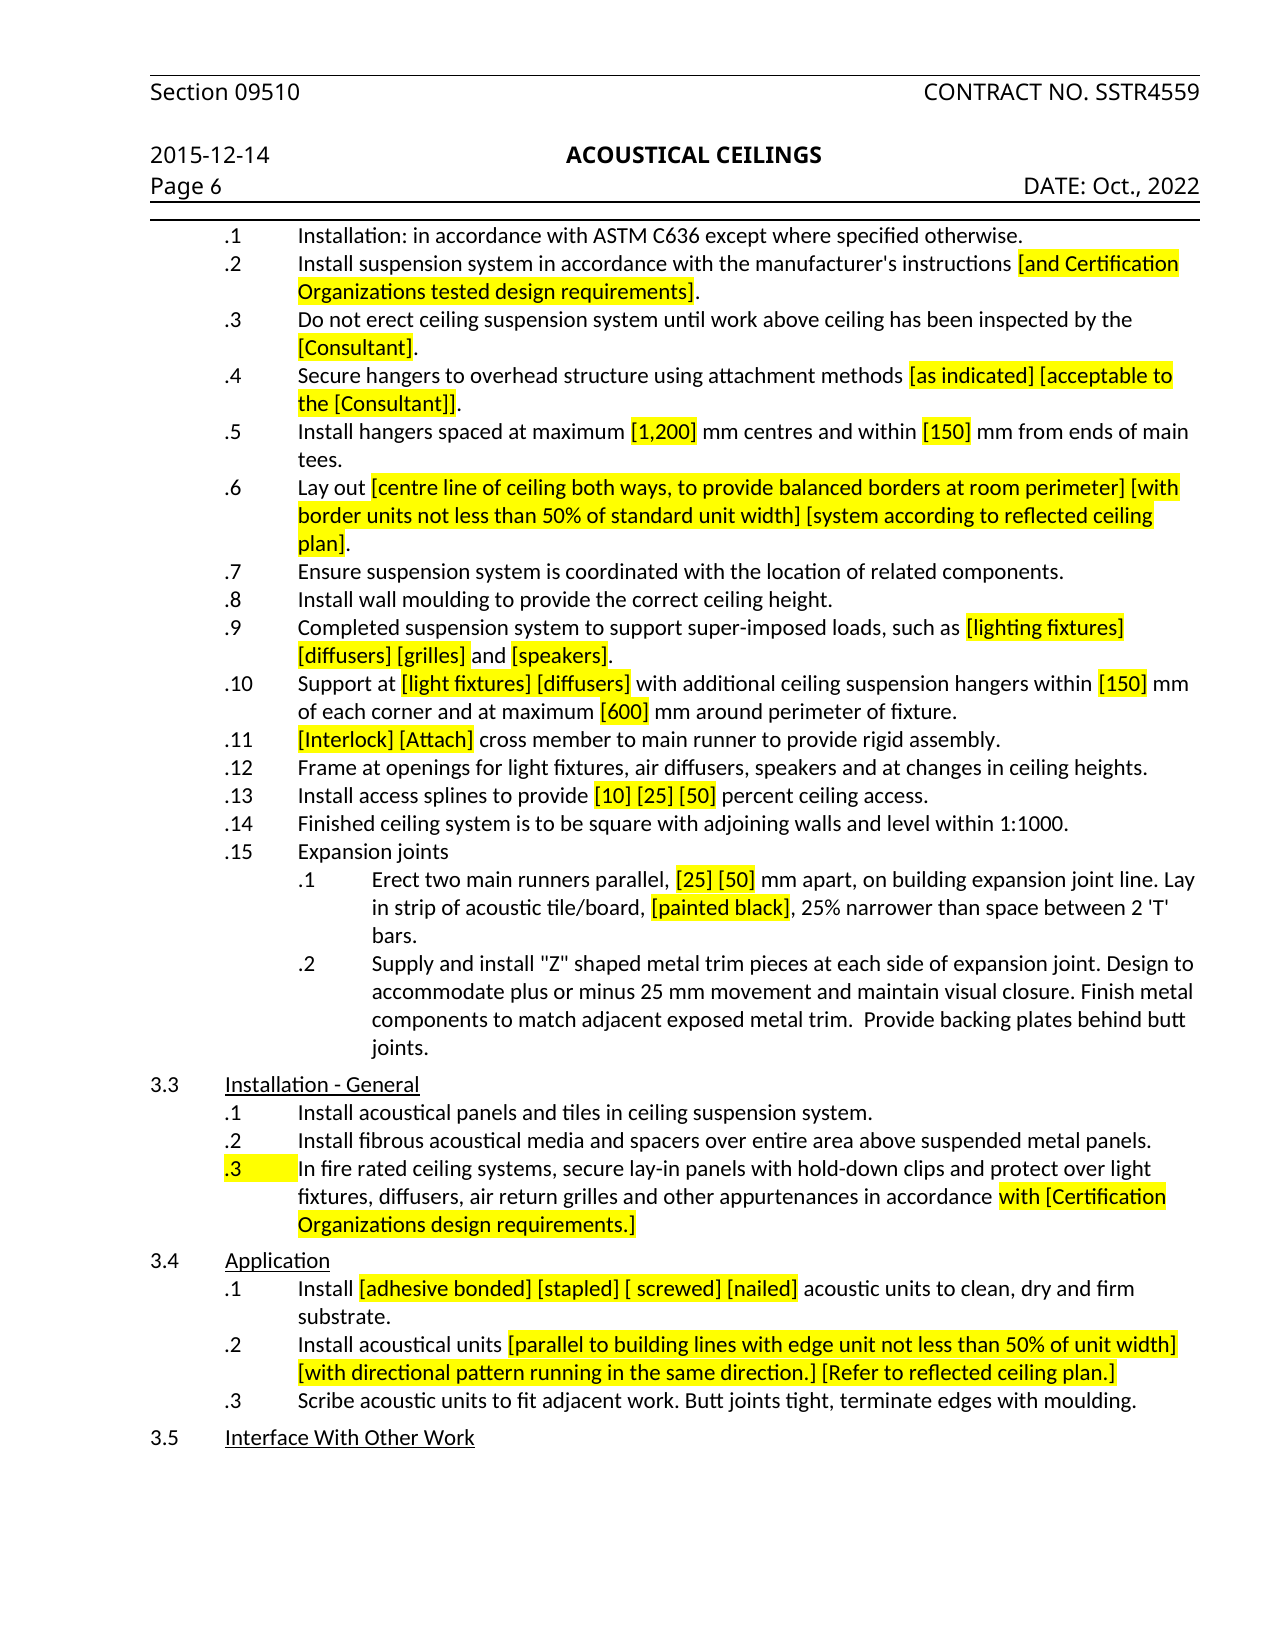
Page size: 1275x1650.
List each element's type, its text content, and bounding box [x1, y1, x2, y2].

subtitle Lay out [centre line of ceiling both ways, to provide balanced borders at room perimeter] [with border units not less than 50% of standard unit width] [system according to reflected ceiling plan]. [345, 473, 1200, 557]
subtitle Ensure suspension system is coordinated with the location of related components. [224, 557, 1200, 585]
subtitle Application [150, 1246, 1200, 1274]
subtitle Secure hangers to overhead structure using attachment methods [as indicated] [acceptable to the [Consultant]]. [224, 361, 1200, 417]
subtitle Install wall moulding to provide the correct ceiling height. [224, 585, 1200, 613]
subtitle Expansion joints [224, 837, 1200, 865]
subtitle Install acoustical panels and tiles in ceiling suspension system. [224, 1098, 1200, 1126]
subtitle Install suspension system in accordance with the manufacturer's instructions [and Certification Organizations tested design requirements]. [224, 249, 1200, 305]
subtitle Install fibrous acoustical media and spacers over entire area above suspended metal panels. [224, 1126, 1200, 1154]
subtitle Erect two main runners parallel, [25] [50] mm apart, on building expansion joint line. Lay in strip of acoustic tile/board, [painted black], 25% narrower than space between 2 'T' bars. [298, 865, 1200, 949]
subtitle Install hangers spaced at maximum [1,200] mm centres and within [150] mm from ends of main tees. [224, 417, 1200, 473]
subtitle Install access splines to provide [10] [25] [50] percent ceiling access. [716, 781, 1200, 809]
subtitle [Interlock] [Attach] cross member to main runner to provide rigid assembly. [474, 725, 1200, 753]
subtitle Finished ceiling system is to be square with adjoining walls and level within 1:1000. [224, 809, 1200, 837]
subtitle Support at [light fixtures] [diffusers] with additional ceiling suspension hangers within [150] mm of each corner and at maximum [600] mm around perimeter of fixture. [631, 669, 1200, 725]
subtitle Scribe acoustic units to fit adjacent work. Butt joints tight, terminate edges with moulding. [224, 1386, 1200, 1414]
subtitle Lay out [centre line of ceiling both ways, to provide balanced borders at room perimeter] [with border units not less than 50% of standard unit width] [system according to reflected ceiling plan]. [224, 473, 371, 557]
subtitle Do not erect ceiling suspension system until work above ceiling has been inspected by the [Consultant]. [224, 305, 1200, 361]
subtitle Install acoustical units [parallel to building lines with edge unit not less than 50% of unit width] [with directional pattern running in the same direction.] [Refer to reflected ceiling plan.] [224, 1330, 1200, 1386]
subtitle Installation: in accordance with ASTM C636 except where specified otherwise. [224, 221, 1200, 249]
subtitle Interface With Other Work [150, 1423, 1200, 1451]
subtitle Installation - General [150, 1070, 1200, 1098]
subtitle Install [adhesive bonded] [stapled] [ screwed] [nailed] acoustic units to clean, dry and firm substrate. [224, 1274, 1200, 1330]
subtitle Supply and install "Z" shaped metal trim pieces at each side of expansion joint. Design to accommodate plus or minus 25 mm movement and maintain visual closure. Finish metal components to match adjacent exposed metal trim. Provide backing plates behind butt joints. [298, 949, 1200, 1062]
subtitle Completed suspension system to support super-imposed loads, such as [lighting fixtures] [diffusers] [grilles] and [speakers]. [224, 613, 1200, 669]
subtitle Frame at openings for light fixtures, air diffusers, speakers and at changes in ceiling heights. [224, 753, 1200, 781]
subtitle Install access splines to provide [10] [25] [50] percent ceiling access. [224, 781, 594, 809]
subtitle Support at [light fixtures] [diffusers] with additional ceiling suspension hangers within [150] mm of each corner and at maximum [600] mm around perimeter of fixture. [224, 669, 600, 725]
subtitle In fire rated ceiling systems, secure lay-in panels with hold-down clips and protect over light fixtures, diffusers, air return grilles and other appurtenances in accordance with [Certification Organizations design requirements.] [224, 1154, 1200, 1238]
